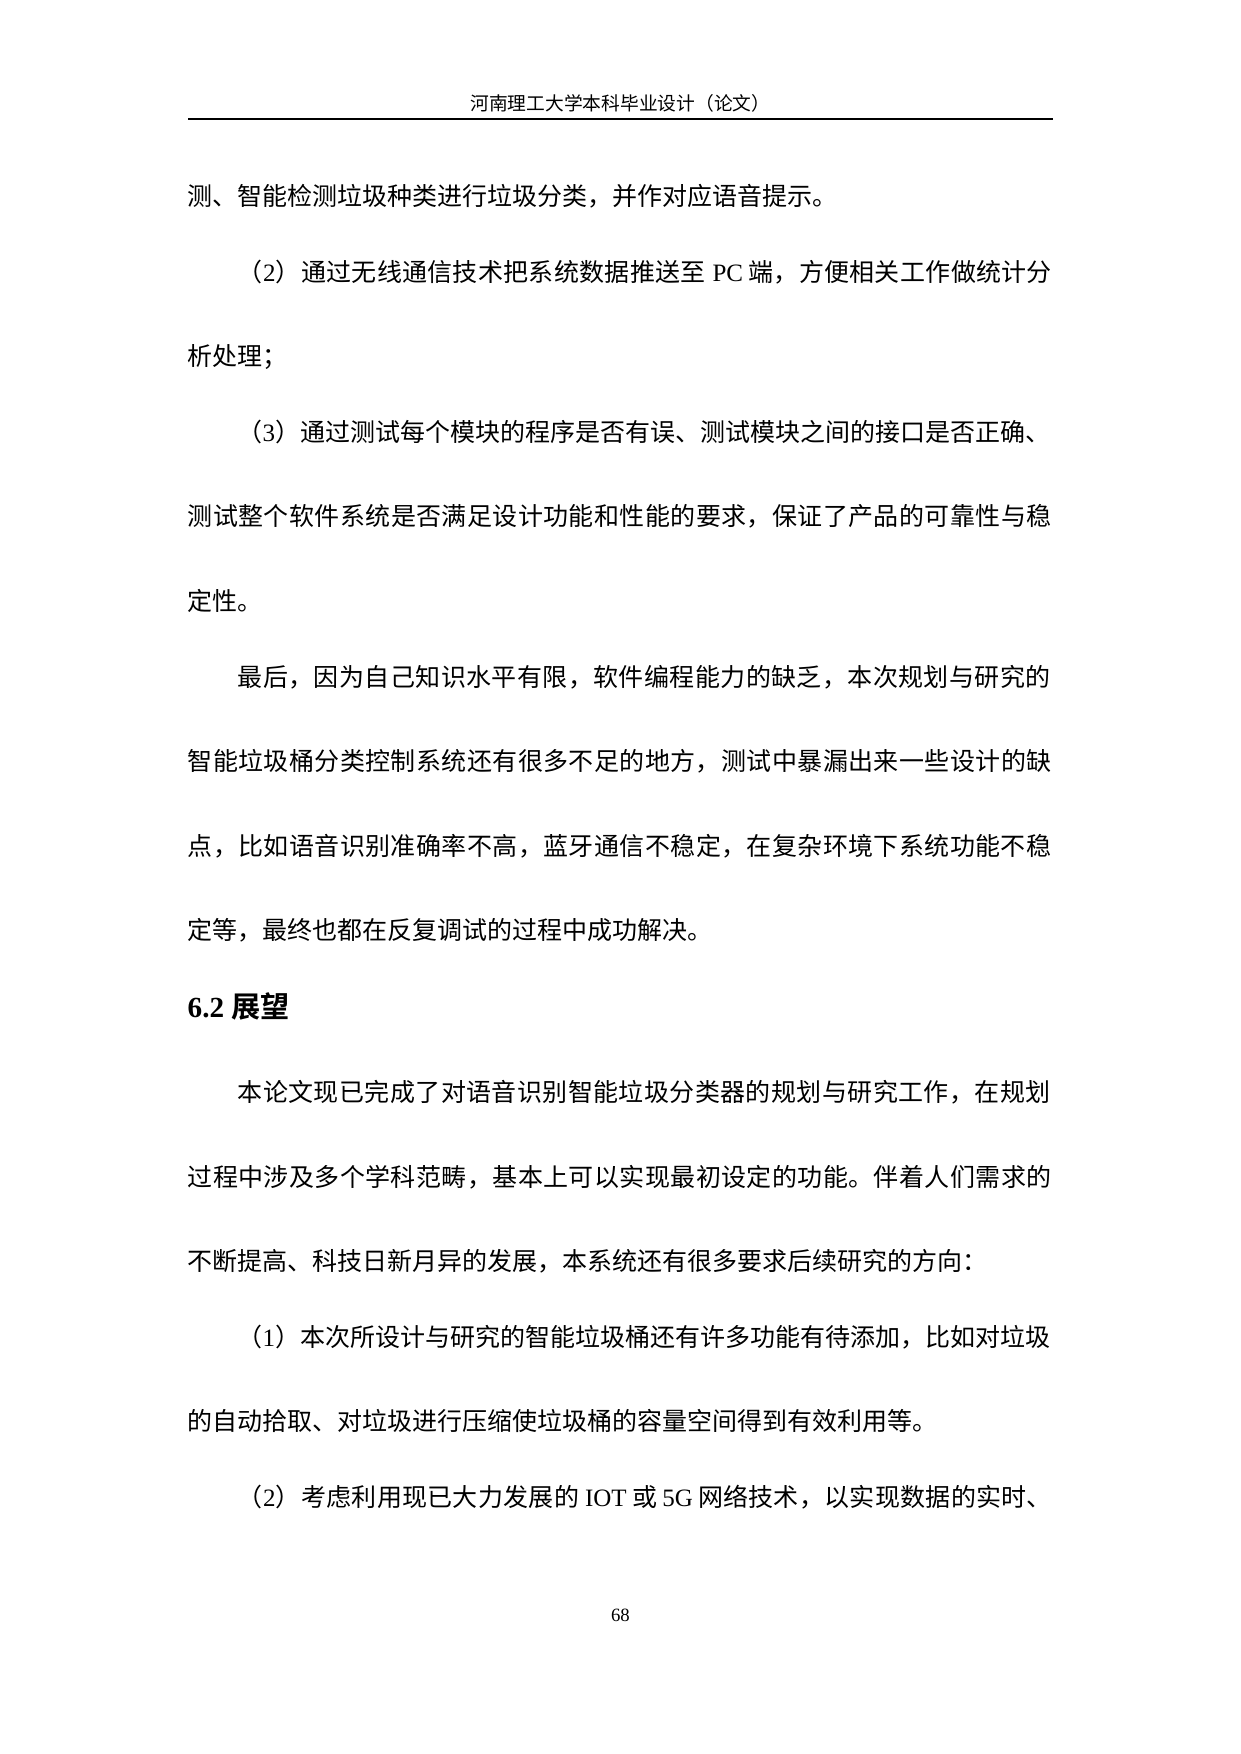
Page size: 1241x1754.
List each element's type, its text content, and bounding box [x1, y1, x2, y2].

text （2）通过无线通信技术把系统数据推送至PC端，方便相关工作做统计分析处理； [187, 238, 1053, 387]
text （3）通过测试每个模块的程序是否有误、测试模块之间的接口是否正确、测试整个软件系统是否满足设计功能和性能的要求，保证了产品的可靠性与稳定性。 [187, 398, 1053, 632]
subtitle 展望 [187, 972, 1053, 1037]
text （1）本次所设计与研究的智能垃圾桶还有许多功能有待添加，比如对垃圾的自动拾取、对垃圾进行压缩使垃圾桶的容量空间得到有效利用等。 [187, 1303, 1053, 1452]
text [187, 1463, 1053, 1528]
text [187, 162, 1053, 227]
text 最后，因为自己知识水平有限，软件编程能力的缺乏，本次规划与研究的智能垃圾桶分类控制系统还有很多不足的地方，测试中暴漏出来一些设计的缺点，比如语音识别准确率不高，蓝牙通信不稳定，在复杂环境下系统功能不稳定等，最终也都在反复调试的过程中成功解决。 [187, 643, 1053, 961]
text 本论文现已完成了对语音识别智能垃圾分类器的规划与研究工作，在规划过程中涉及多个学科范畴，基本上可以实现最初设定的功能。伴着人们需求的不断提高、科技日新月异的发展，本系统还有很多要求后续研究的方向： [187, 1058, 1053, 1292]
